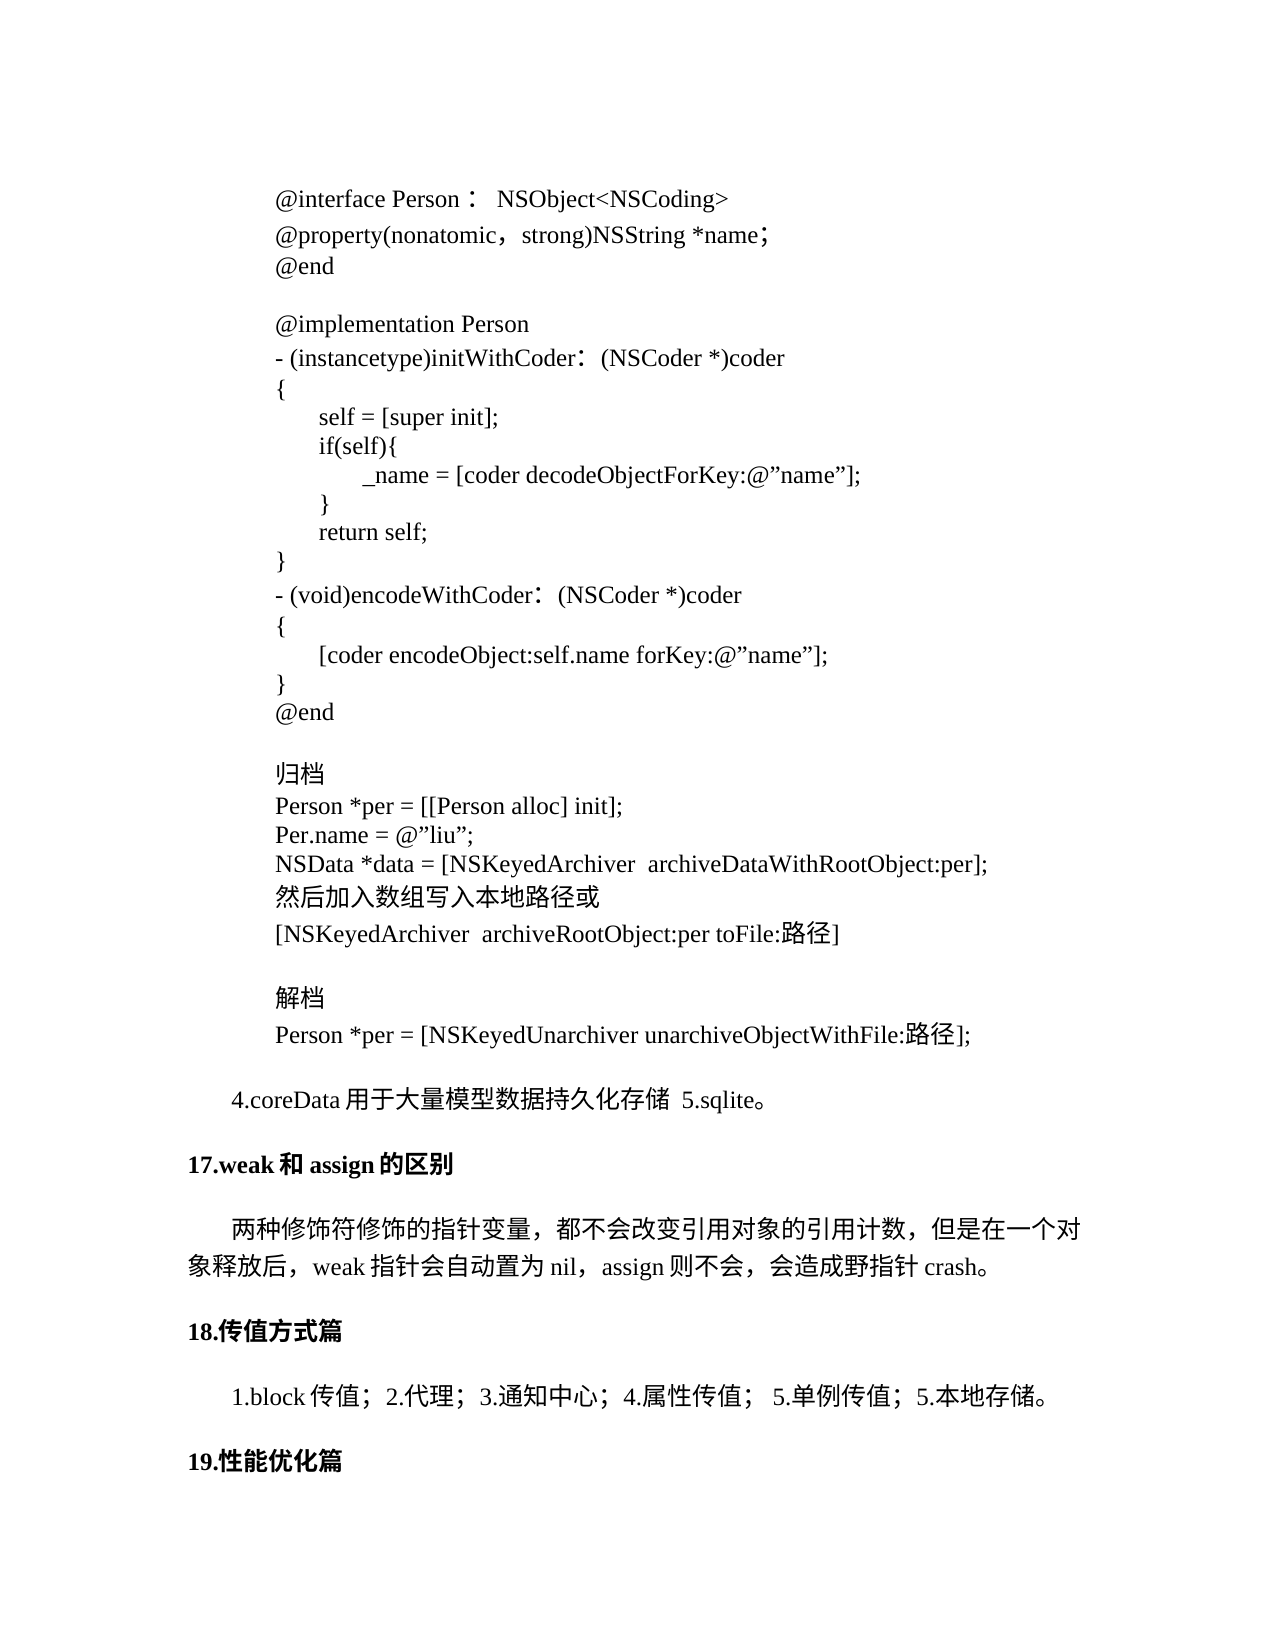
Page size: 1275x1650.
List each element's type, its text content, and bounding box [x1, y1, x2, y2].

text 解档 [187, 979, 1087, 1015]
text 归档 [187, 755, 1087, 791]
text [NSKeyedArchiver archiveRootObject:per toFile:路径] [187, 914, 1087, 950]
text return self; [187, 517, 1087, 546]
text Per.name = @”liu”; [187, 820, 1087, 849]
text 4.coreData用于大量模型数据持久化存储 5.sqlite。 [187, 1080, 1087, 1116]
text 19.性能优化篇 [187, 1441, 1087, 1477]
text 18.传值方式篇 [187, 1311, 1087, 1347]
text } [187, 489, 1087, 517]
text 然后加入数组写入本地路径或 [187, 877, 1087, 914]
text { [187, 374, 1087, 402]
text 两种修饰符修饰的指针变量，都不会改变引用对象的引用计数，但是在一个对象释放后，weak指针会自动置为nil，assign则不会，会造成野指针crash。 [187, 1210, 1087, 1282]
text @end [187, 251, 1087, 280]
text _name = [coder decodeObjectForKey:@”name”]; [187, 460, 1087, 489]
text if(self){ [187, 431, 1087, 460]
text - (instancetype)initWithCoder：(NSCoder *)coder [187, 337, 1087, 374]
text { [187, 611, 1087, 640]
text Person *per = [[Person alloc] init]; [187, 791, 1087, 820]
text 17.weak和assign的区别 [187, 1145, 1087, 1181]
text @interface Person ： NSObject<NSCoding> [231, 179, 1087, 215]
text self = [super init]; [187, 402, 1087, 431]
text @end [187, 697, 1087, 726]
text [coder encodeObject:self.name forKey:@”name”]; [187, 640, 1087, 669]
text Person *per = [NSKeyedUnarchiver unarchiveObjectWithFile:路径]; [187, 1015, 1087, 1051]
text } [187, 669, 1087, 697]
text @implementation Person [187, 309, 1087, 337]
text NSData *data = [NSKeyedArchiver archiveDataWithRootObject:per]; [187, 849, 1087, 877]
text @property(nonatomic，strong)NSString *name； [187, 215, 1087, 251]
text } [187, 546, 1087, 575]
text 1.block传值；2.代理；3.通知中心；4.属性传值； 5.单例传值；5.本地存储。 [187, 1376, 1087, 1412]
text - (void)encodeWithCoder：(NSCoder *)coder [231, 575, 1087, 611]
